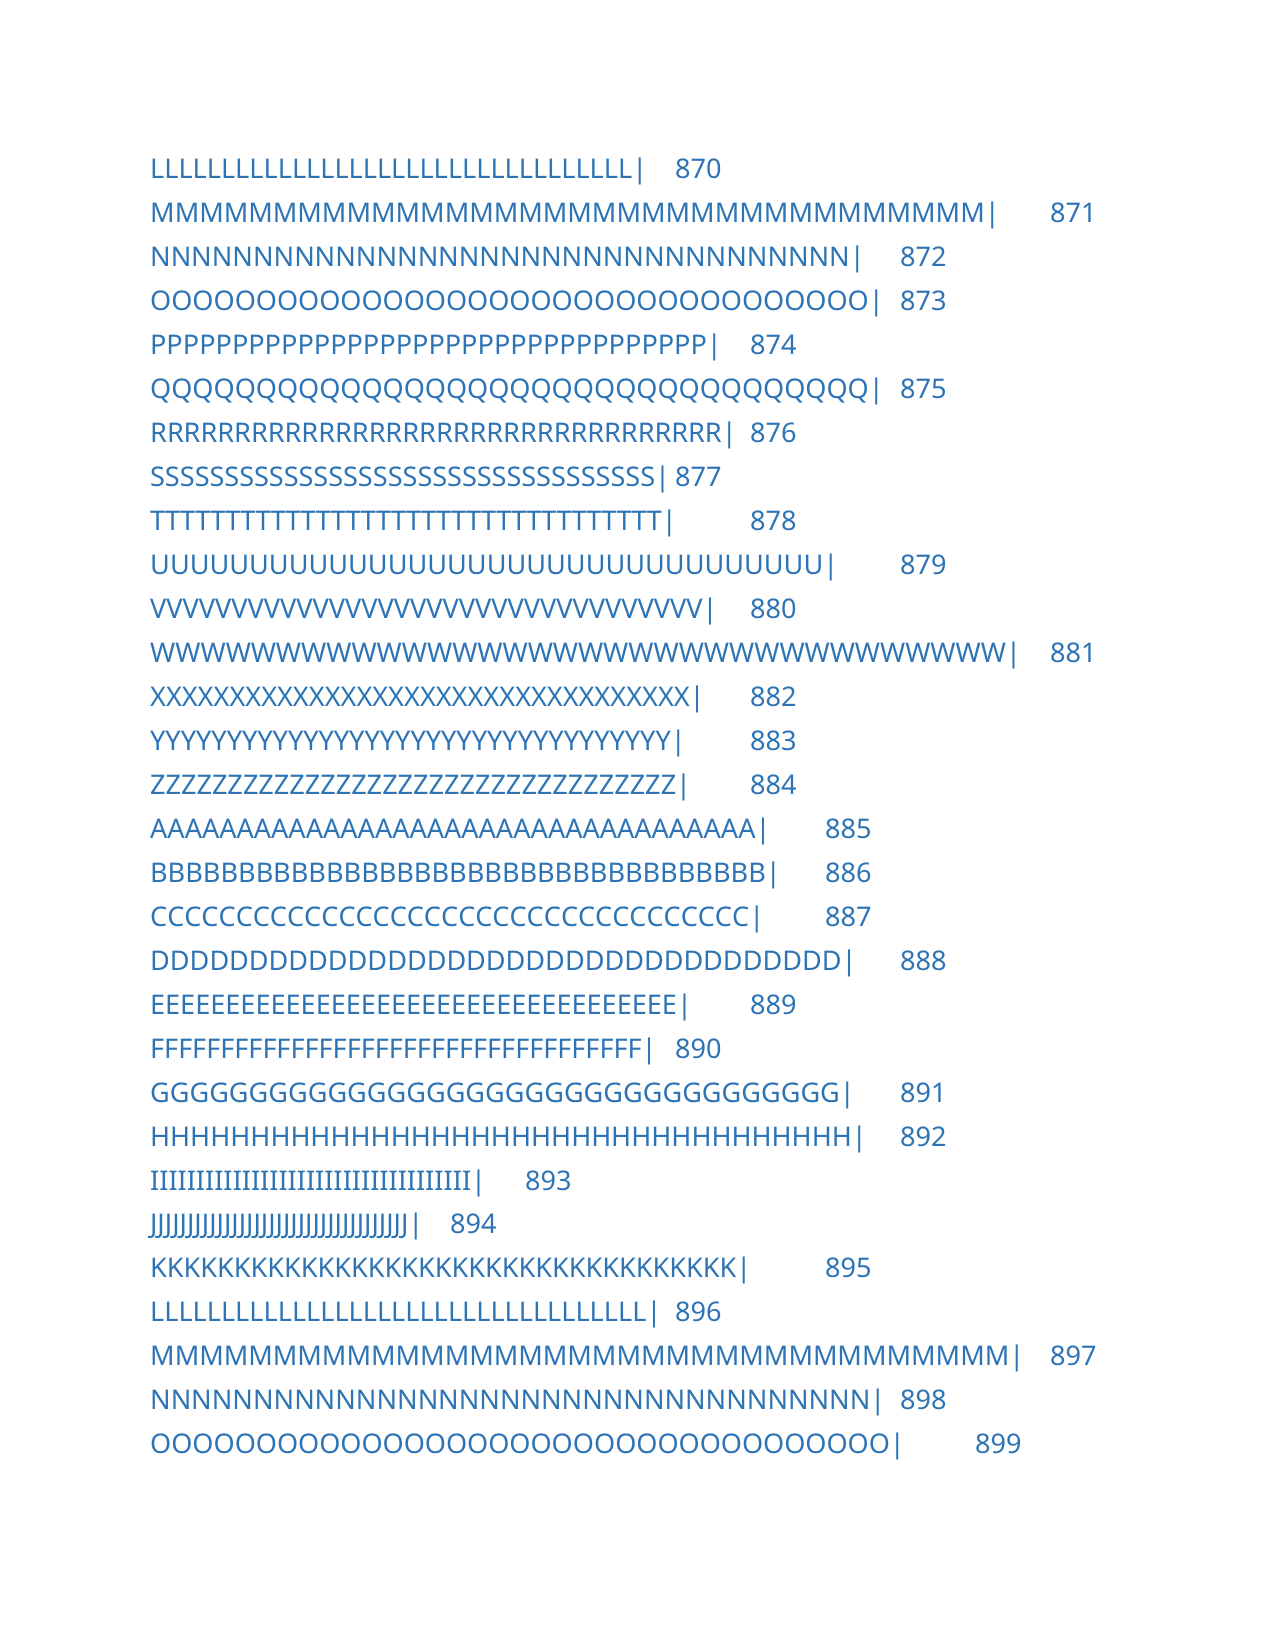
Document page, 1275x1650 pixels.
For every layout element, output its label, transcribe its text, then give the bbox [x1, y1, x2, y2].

subtitle 897 [150, 1337, 1125, 1374]
subtitle 879 [150, 546, 1125, 582]
subtitle 886 [150, 853, 1125, 890]
subtitle 873 [150, 282, 1125, 319]
subtitle 870 [150, 150, 1125, 187]
subtitle 896 [150, 1293, 1125, 1330]
subtitle 874 [150, 326, 1125, 363]
subtitle 880 [150, 589, 1125, 626]
subtitle 876 [150, 414, 1125, 451]
subtitle 898 [150, 1381, 1125, 1418]
subtitle 885 [150, 809, 1125, 846]
subtitle 887 [150, 897, 1125, 934]
subtitle 872 [150, 238, 1125, 275]
subtitle 884 [150, 765, 1125, 802]
subtitle 890 [150, 1029, 1125, 1066]
subtitle 871 [150, 194, 1125, 231]
subtitle 875 [150, 370, 1125, 407]
subtitle 895 [150, 1249, 1125, 1286]
subtitle 891 [150, 1073, 1125, 1110]
subtitle 893 [150, 1161, 1125, 1198]
subtitle 881 [150, 633, 1125, 670]
subtitle 892 [150, 1117, 1125, 1154]
subtitle 894 [150, 1205, 1125, 1242]
subtitle 899 [150, 1425, 1125, 1462]
subtitle 882 [150, 677, 1125, 714]
subtitle 877 [150, 458, 1125, 494]
subtitle 889 [150, 985, 1125, 1022]
subtitle 878 [150, 502, 1125, 538]
subtitle 883 [150, 721, 1125, 758]
subtitle 888 [150, 941, 1125, 978]
